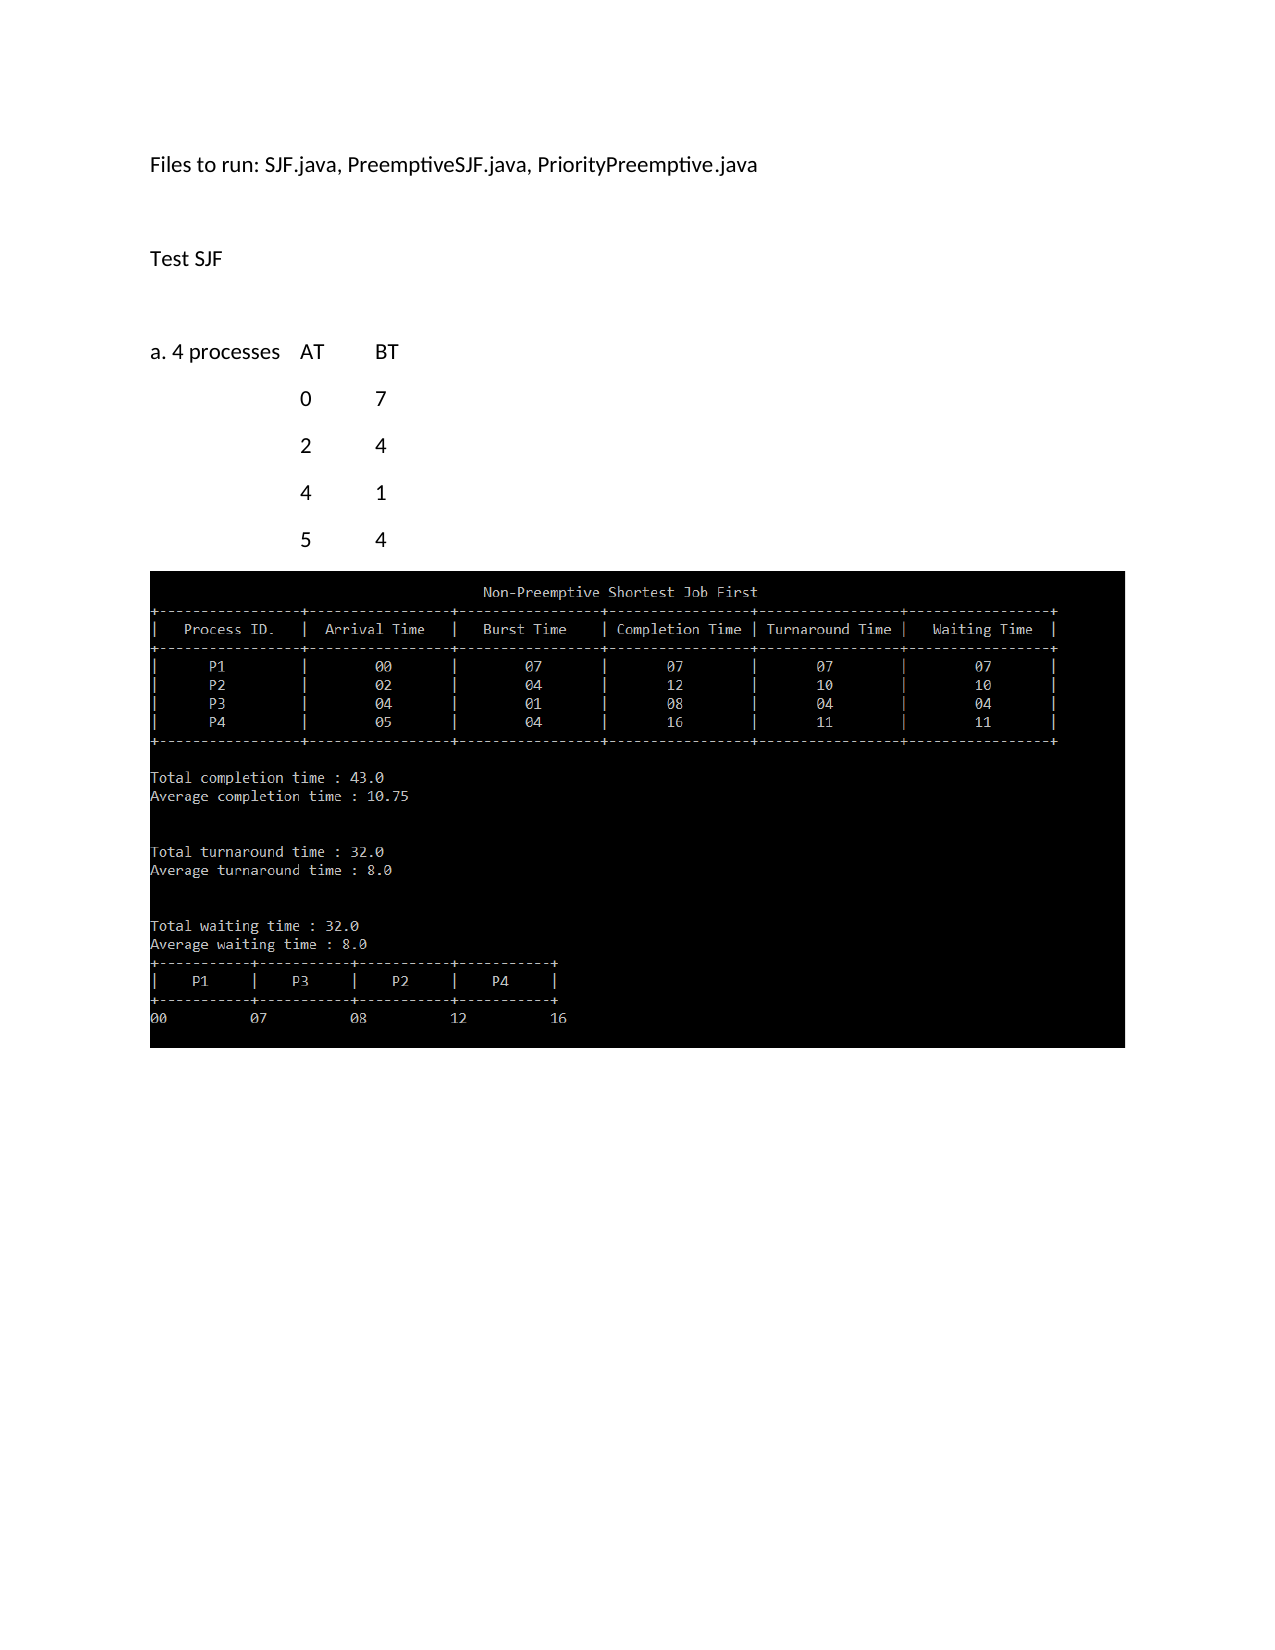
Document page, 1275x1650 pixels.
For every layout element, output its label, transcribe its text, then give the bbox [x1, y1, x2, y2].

text 4 1 [150, 478, 1125, 506]
text 0 7 [150, 384, 1125, 412]
text 2 4 [150, 431, 1125, 459]
picture [150, 571, 1125, 1048]
text a. 4 processes AT BT [150, 337, 1125, 366]
text Test SJF [150, 244, 1125, 272]
text Files to run: SJF.java, PreemptiveSJF.java, PriorityPreemptive.java [150, 150, 1125, 178]
text 5 4 [150, 525, 1125, 553]
